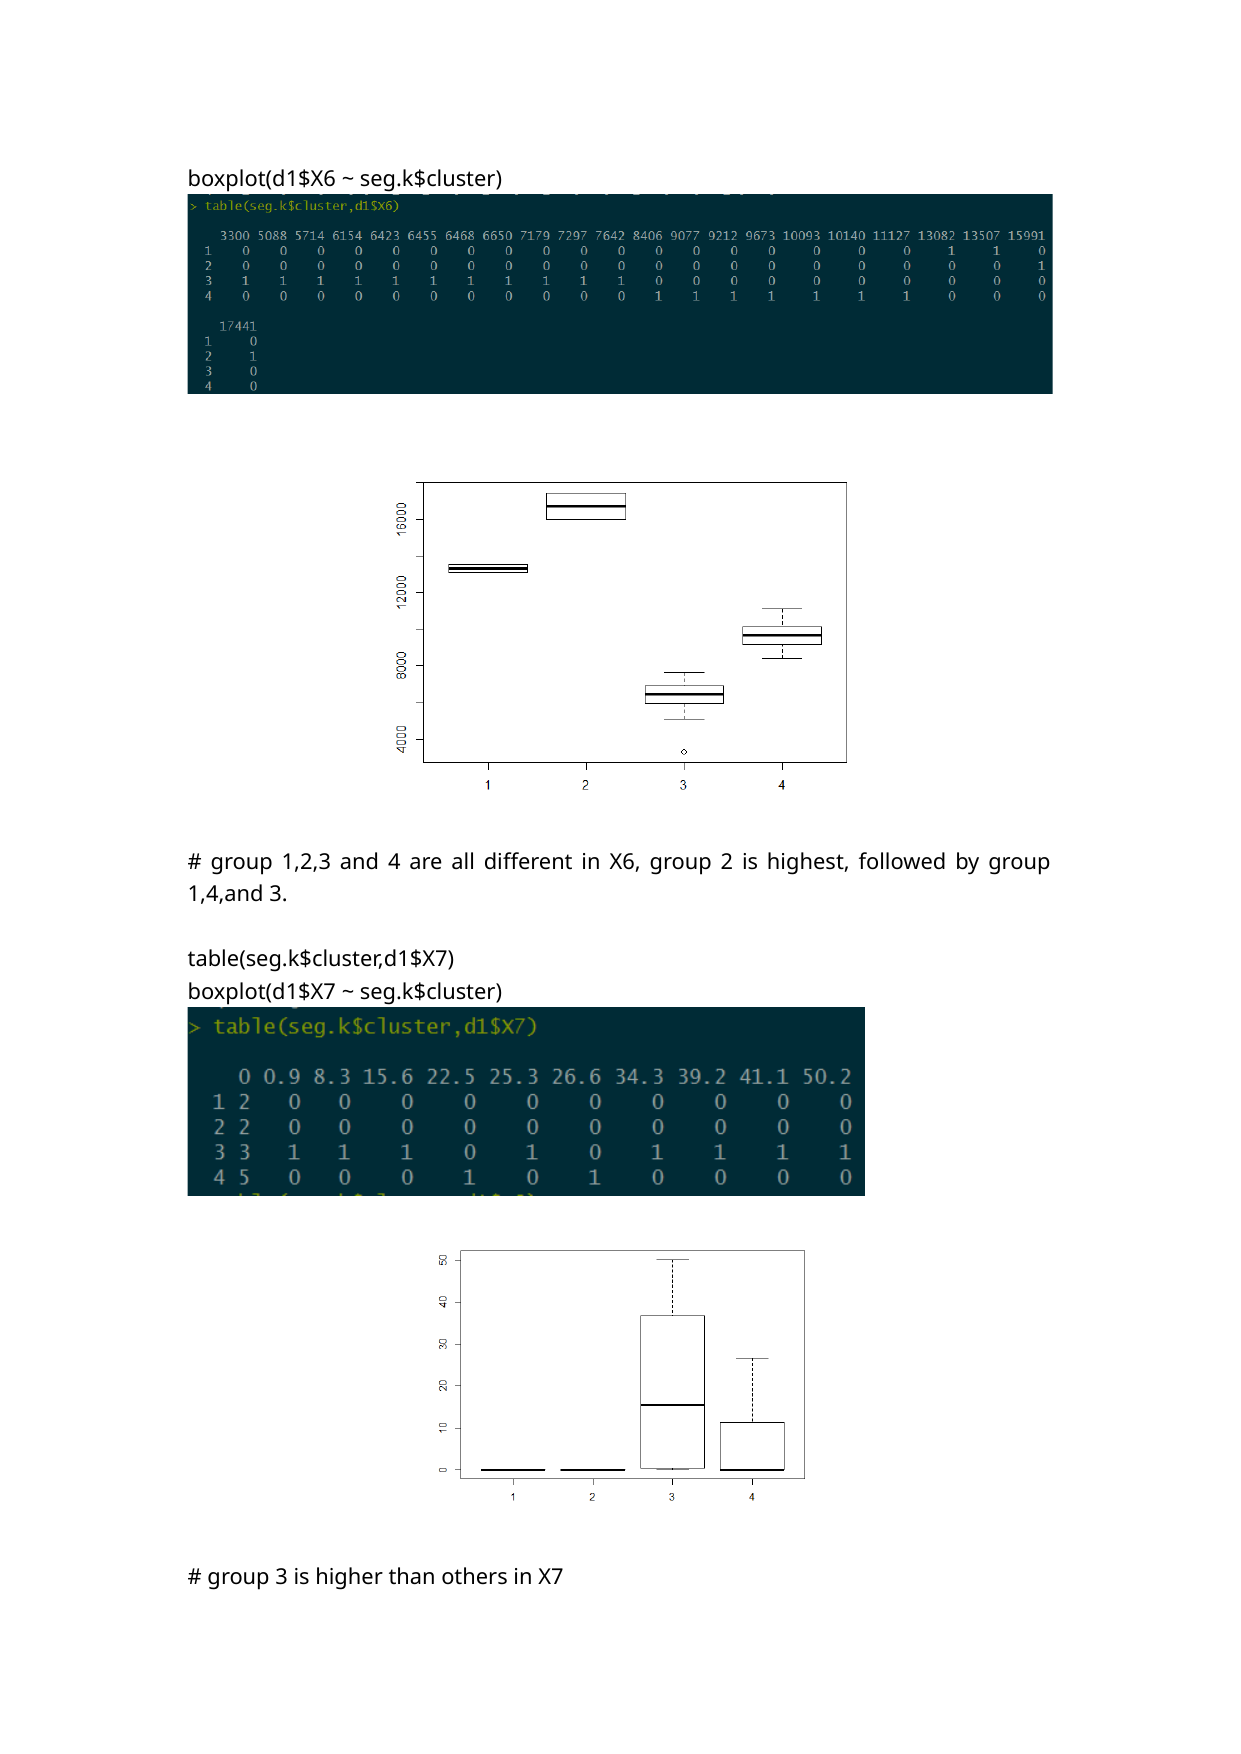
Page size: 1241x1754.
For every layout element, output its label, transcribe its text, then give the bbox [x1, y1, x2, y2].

picture [680, 1069, 688, 1083]
picture [778, 1170, 782, 1184]
picture [516, 1019, 525, 1033]
picture [466, 1069, 474, 1083]
picture [741, 1069, 751, 1083]
picture [527, 1171, 531, 1183]
picture [362, 422, 878, 838]
picture [779, 1069, 784, 1083]
picture [848, 1170, 852, 1184]
picture [241, 1094, 249, 1102]
picture [215, 1094, 224, 1109]
picture [492, 1069, 500, 1083]
text boxplot(d1$X6 ~ seg.k$cluster) [187, 162, 1053, 194]
picture [590, 1145, 594, 1159]
picture [342, 1069, 349, 1083]
picture [289, 1171, 293, 1183]
text # group 1,2,3 and 4 are all different in X6, group 2 is highest, followed by group 1,4,and 3. [187, 844, 1053, 909]
picture [660, 1170, 664, 1184]
text table(seg.k$cluster,d1$X7) [187, 942, 1053, 974]
picture [785, 1170, 789, 1184]
picture [339, 1018, 348, 1033]
picture [409, 1170, 413, 1184]
picture [264, 1069, 275, 1083]
text # group 3 is higher than others in X7 [187, 1559, 1053, 1592]
picture [804, 1069, 812, 1083]
picture [402, 1069, 413, 1083]
picture [841, 1094, 852, 1109]
picture [555, 1069, 562, 1078]
picture [781, 1120, 789, 1134]
picture [241, 1120, 249, 1134]
picture [429, 1069, 437, 1076]
picture [816, 1069, 827, 1083]
picture [190, 1024, 198, 1032]
picture [715, 1171, 719, 1183]
picture [527, 1120, 538, 1134]
picture [590, 1069, 601, 1083]
picture [653, 1120, 664, 1134]
picture [289, 1069, 299, 1083]
picture [215, 1170, 223, 1184]
picture [264, 1023, 269, 1033]
picture [216, 1120, 224, 1134]
picture [314, 1069, 324, 1083]
picture [340, 1094, 351, 1109]
picture [402, 1120, 413, 1134]
picture [347, 1170, 351, 1184]
picture [279, 1018, 287, 1036]
picture [226, 1018, 249, 1033]
picture [402, 1170, 406, 1184]
picture [241, 1103, 249, 1109]
picture [466, 1170, 471, 1184]
picture [442, 1069, 449, 1083]
picture [782, 1094, 789, 1109]
picture [289, 1094, 300, 1109]
picture [754, 1069, 759, 1083]
picture [465, 1094, 476, 1109]
picture [715, 1094, 726, 1109]
picture [717, 1069, 725, 1077]
picture [617, 1069, 625, 1083]
text boxplot(d1$X7 ~ seg.k$cluster) [187, 974, 1053, 1007]
picture [655, 1069, 663, 1083]
picture [527, 1094, 538, 1109]
picture [490, 1018, 500, 1034]
picture [417, 1020, 421, 1033]
picture [427, 1023, 432, 1033]
picture [309, 1023, 324, 1037]
picture [437, 1023, 450, 1033]
picture [216, 1020, 220, 1033]
picture [841, 1120, 852, 1134]
picture [690, 1069, 700, 1083]
picture [244, 1175, 249, 1184]
picture [245, 1145, 249, 1159]
picture [590, 1094, 601, 1109]
picture [565, 1069, 576, 1083]
picture [528, 1018, 536, 1036]
picture [301, 1023, 307, 1033]
picture [628, 1069, 638, 1083]
picture [653, 1094, 664, 1109]
picture [340, 1120, 351, 1134]
picture [843, 1069, 850, 1078]
picture [366, 1069, 371, 1083]
picture [590, 1120, 601, 1134]
picture [389, 1023, 399, 1033]
picture [353, 1018, 369, 1034]
picture [220, 1145, 224, 1159]
picture [239, 1069, 250, 1083]
picture [503, 1069, 512, 1083]
picture [591, 1170, 596, 1184]
picture [402, 1094, 409, 1109]
picture [411, 1202, 830, 1540]
picture [289, 1120, 300, 1134]
picture [472, 1145, 476, 1159]
picture [715, 1120, 726, 1134]
picture [530, 1069, 537, 1083]
picture [502, 1020, 513, 1033]
picture [597, 1145, 601, 1159]
picture [465, 1120, 476, 1134]
picture [378, 1069, 386, 1083]
picture [464, 1018, 483, 1033]
